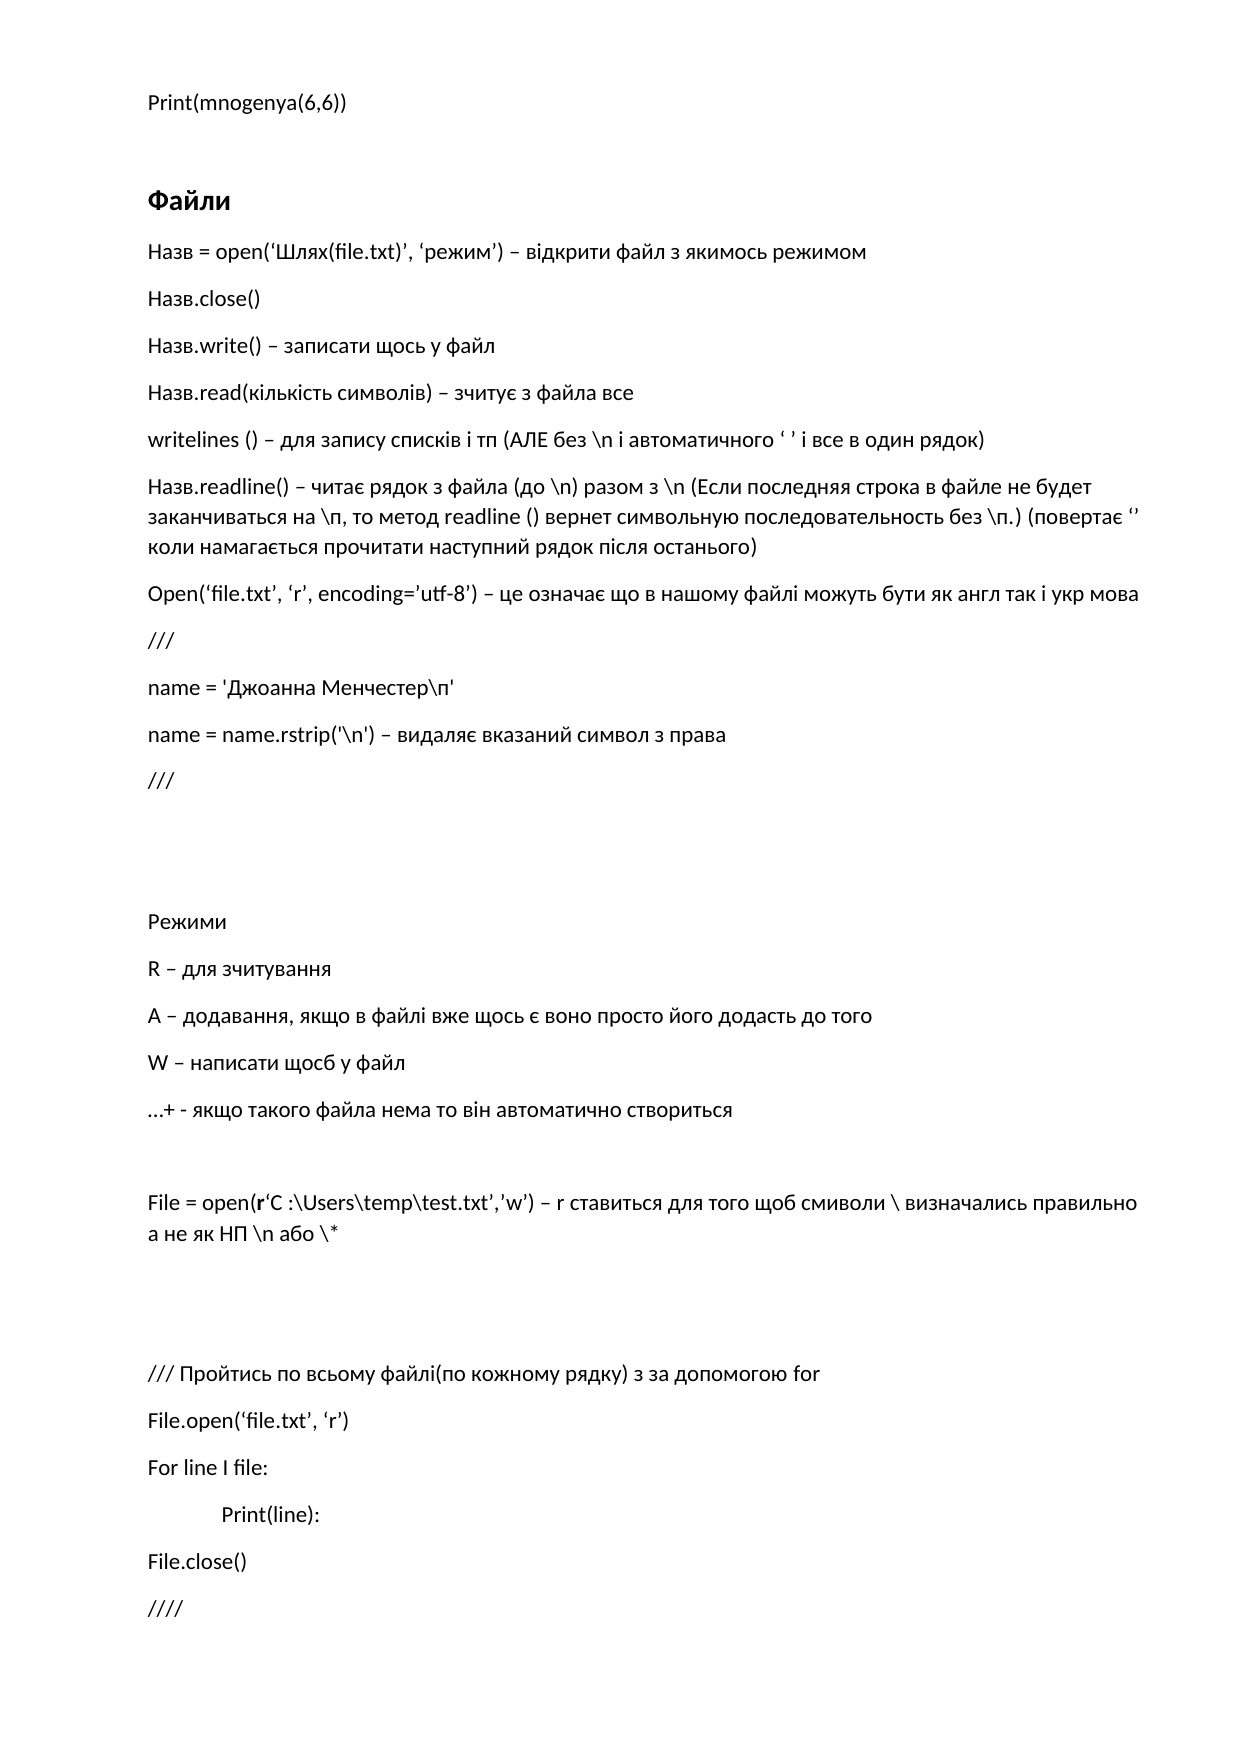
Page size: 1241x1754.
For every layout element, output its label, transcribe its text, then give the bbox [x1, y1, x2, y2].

text File.close() [148, 1547, 1152, 1575]
text /// [148, 626, 1152, 654]
text W – написати щосб у файл [148, 1048, 1152, 1076]
text A – додавання, якщо в файлі вже щось є воно просто його додасть до того [148, 1001, 1152, 1029]
text Файли [148, 182, 1152, 218]
text /// Пройтись по всьому файлі(по кожному рядку) з за допомогою for [148, 1359, 1152, 1387]
text name = name.rstrip('\n') – видаляє вказаний символ з права [148, 720, 1152, 748]
text Назв.readline() – читає рядок з файла (до \n) разом з \n (Если последняя строка в файле не будет заканчиваться на \п, то метод readline () вернет символьную последовательность без \п.) (повертає ‘’ коли намагається прочитати наступний рядок після останього) [148, 472, 1152, 560]
text Назв = open(‘Шлях(file.txt)’, ‘режим’) – відкрити файл з якимось режимом [148, 237, 1152, 265]
text //// [148, 1594, 1152, 1622]
text Назв.close() [148, 284, 1152, 312]
text For line I file: [148, 1453, 1152, 1481]
text File.open(‘file.txt’, ‘r’) [148, 1406, 1152, 1434]
text Open(‘file.txt’, ‘r’, encoding=’utf-8’) – це означає що в нашому файлі можуть бути як англ так і укр мова [148, 579, 1152, 607]
text File = open(r‘С :\Users\temp\test.txt’,’w’) – r ставиться для того щоб смиволи \ визначались правильно а не як НП \n або \* [148, 1188, 1152, 1247]
text R – для зчитування [148, 954, 1152, 982]
text Назв.read(кількість символів) – зчитує з файла все [148, 378, 1152, 406]
text Print(line): [148, 1500, 1152, 1528]
text writelines () – для запису списків і тп (АЛЕ без \n і автоматичного ‘ ’ і все в один рядок) [148, 425, 1152, 453]
text …+ - якщо такого файла нема то він автоматично створиться [148, 1095, 1152, 1123]
text Print(mnogenya(6,6)) [148, 88, 1152, 117]
text Назв.write() – записати щось у файл [148, 331, 1152, 359]
text name = 'Джоанна Менчестер\п' [148, 673, 1152, 701]
text Режими [148, 907, 1152, 935]
text /// [148, 767, 1152, 794]
